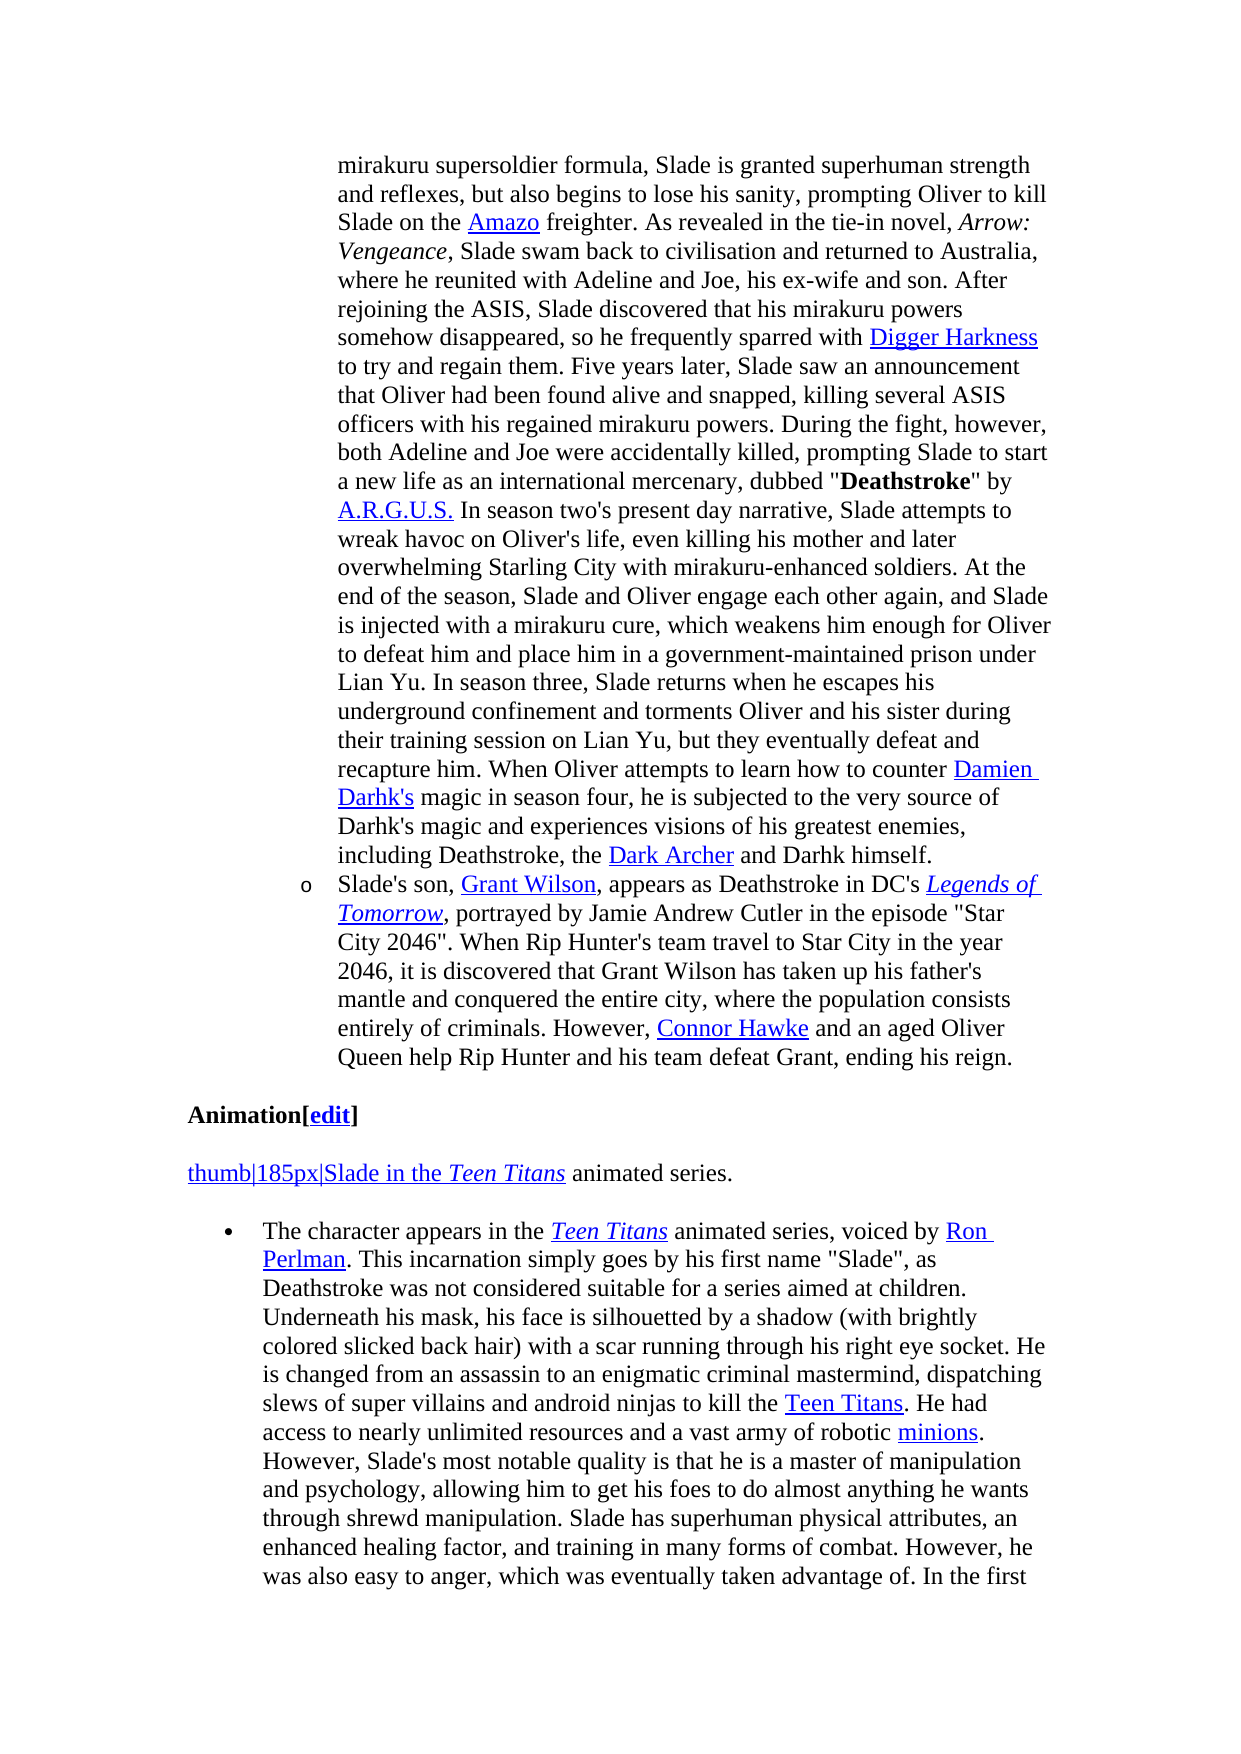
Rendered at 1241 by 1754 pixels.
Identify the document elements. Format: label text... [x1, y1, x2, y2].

list Slade's son, Grant Wilson, appears as Deathstroke in DC's Legends of Tomorrow, portrayed by Jamie Andrew Cutler in the episode "Star City 2046". When Rip Hunter's team travel to Star City in the year 2046, it is discovered that Grant Wilson has taken up his father's mantle and conquered the entire city, where the population consists entirely of criminals. However, Connor Hawke and an aged Oliver Queen help Rip Hunter and his team defeat Grant, ending his reign. [300, 869, 1053, 1071]
subtitle Animation[edit] [187, 1100, 1053, 1129]
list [300, 150, 1053, 869]
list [225, 1216, 1053, 1589]
text thumb|185px|Slade in the Teen Titans animated series. [187, 1158, 1053, 1187]
